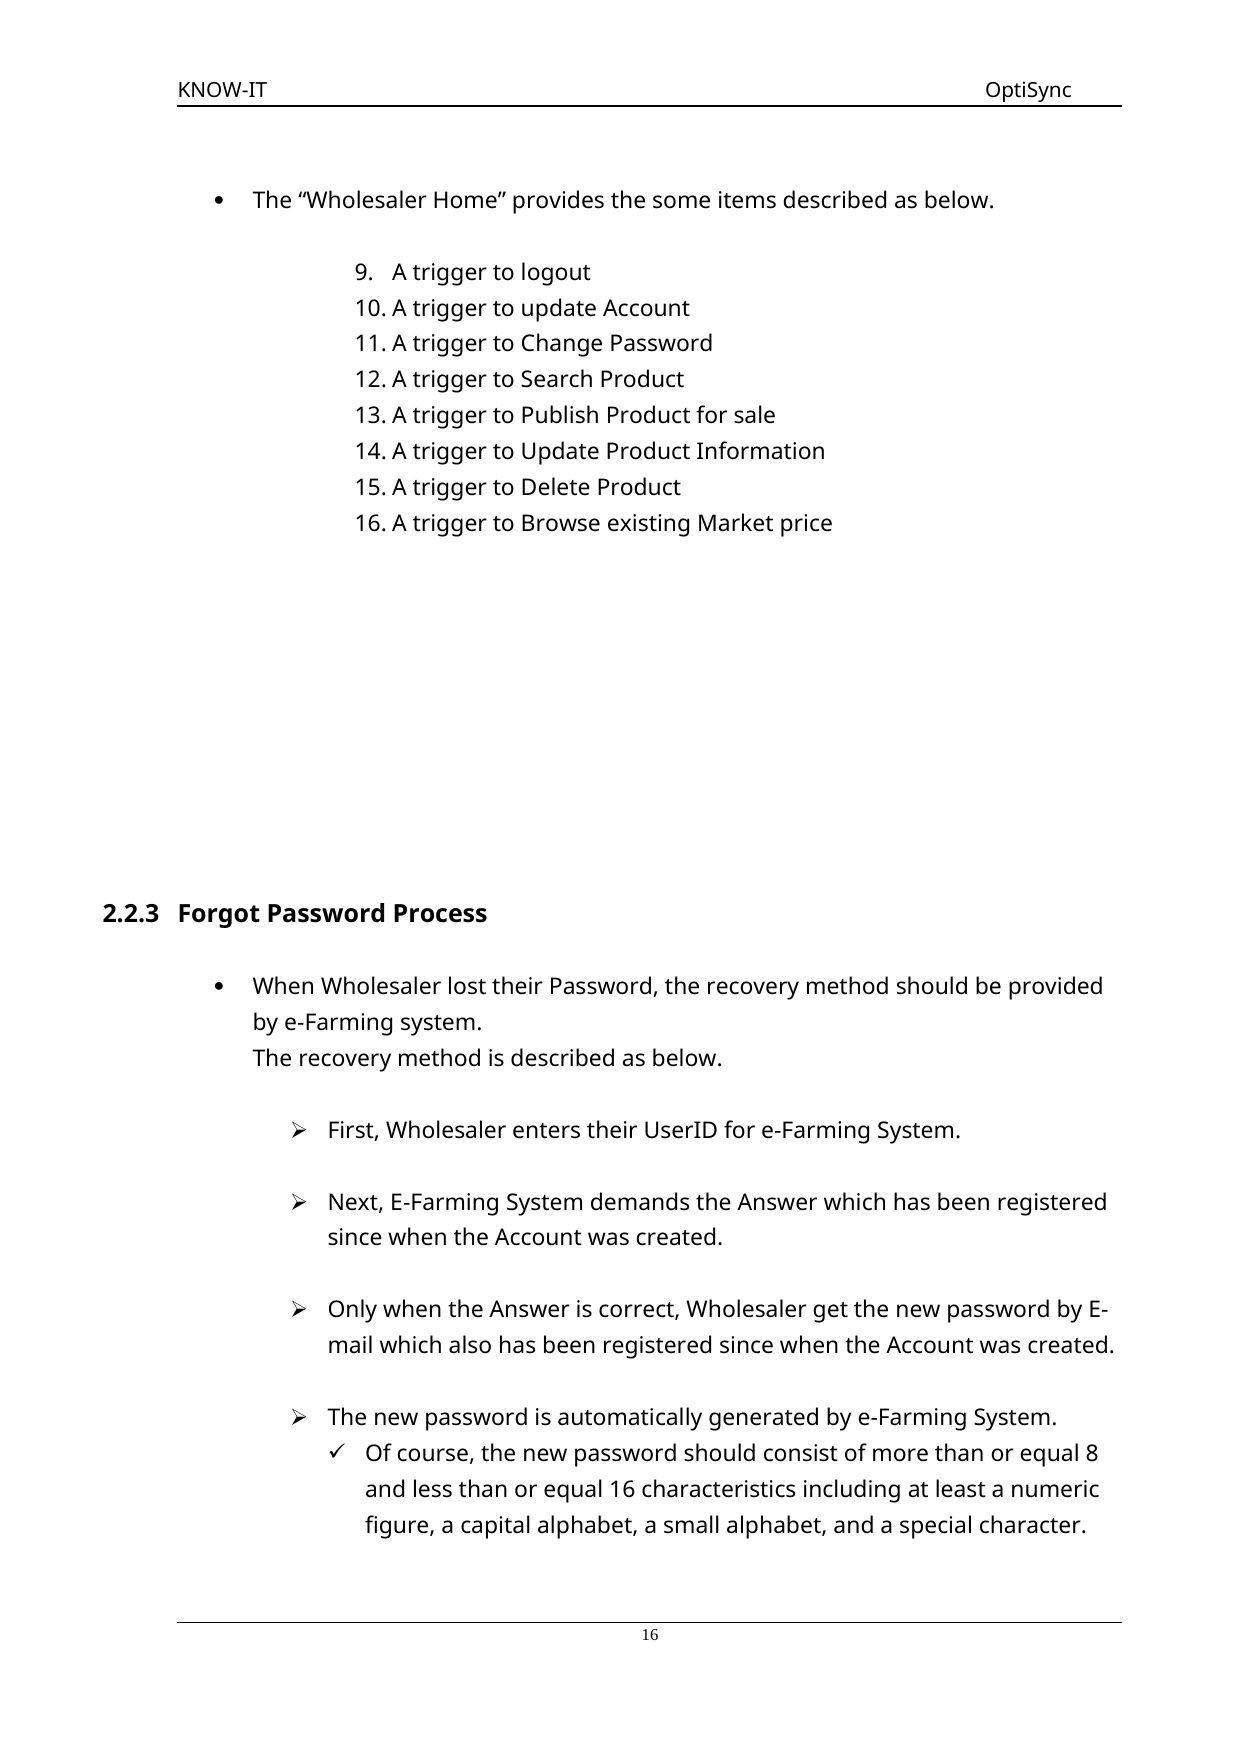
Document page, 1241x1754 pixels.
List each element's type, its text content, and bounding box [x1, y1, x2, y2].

list A trigger to Update Product Information [354, 435, 1122, 466]
list A trigger to logout [354, 256, 1122, 287]
list A trigger to Publish Product for sale [354, 399, 1122, 431]
list A trigger to Search Product [354, 363, 1122, 394]
list A trigger to Change Password [354, 327, 1122, 359]
list Next, E-Farming System demands the Answer which has been registered since when the Account was created. [290, 1185, 1122, 1253]
list A trigger to Browse existing Market price [354, 507, 1122, 538]
list First, Wholesaler enters their UserID for e-Farming System. [290, 1113, 1122, 1145]
list When Wholesaler lost their Password, the recovery method should be provided by e-Farming system. [215, 970, 1122, 1037]
subtitle Forgot Password Process [102, 895, 1032, 929]
list Only when the Answer is correct, Wholesaler get the new password by E-mail which also has been registered since when the Account was created. [290, 1293, 1122, 1360]
list The “Wholesaler Home” provides the some items described as below. [215, 184, 1122, 215]
list The recovery method is described as below. [252, 1042, 1122, 1073]
list The new password is automatically generated by e-Farming System. [290, 1401, 1122, 1432]
list A trigger to Delete Product [354, 471, 1122, 502]
list A trigger to update Account [354, 291, 1122, 323]
list Of course, the new password should consist of more than or equal 8 and less than or equal 16 characteristics including at least a numeric figure, a capital alphabet, a small alphabet, and a special character. [327, 1437, 1122, 1540]
